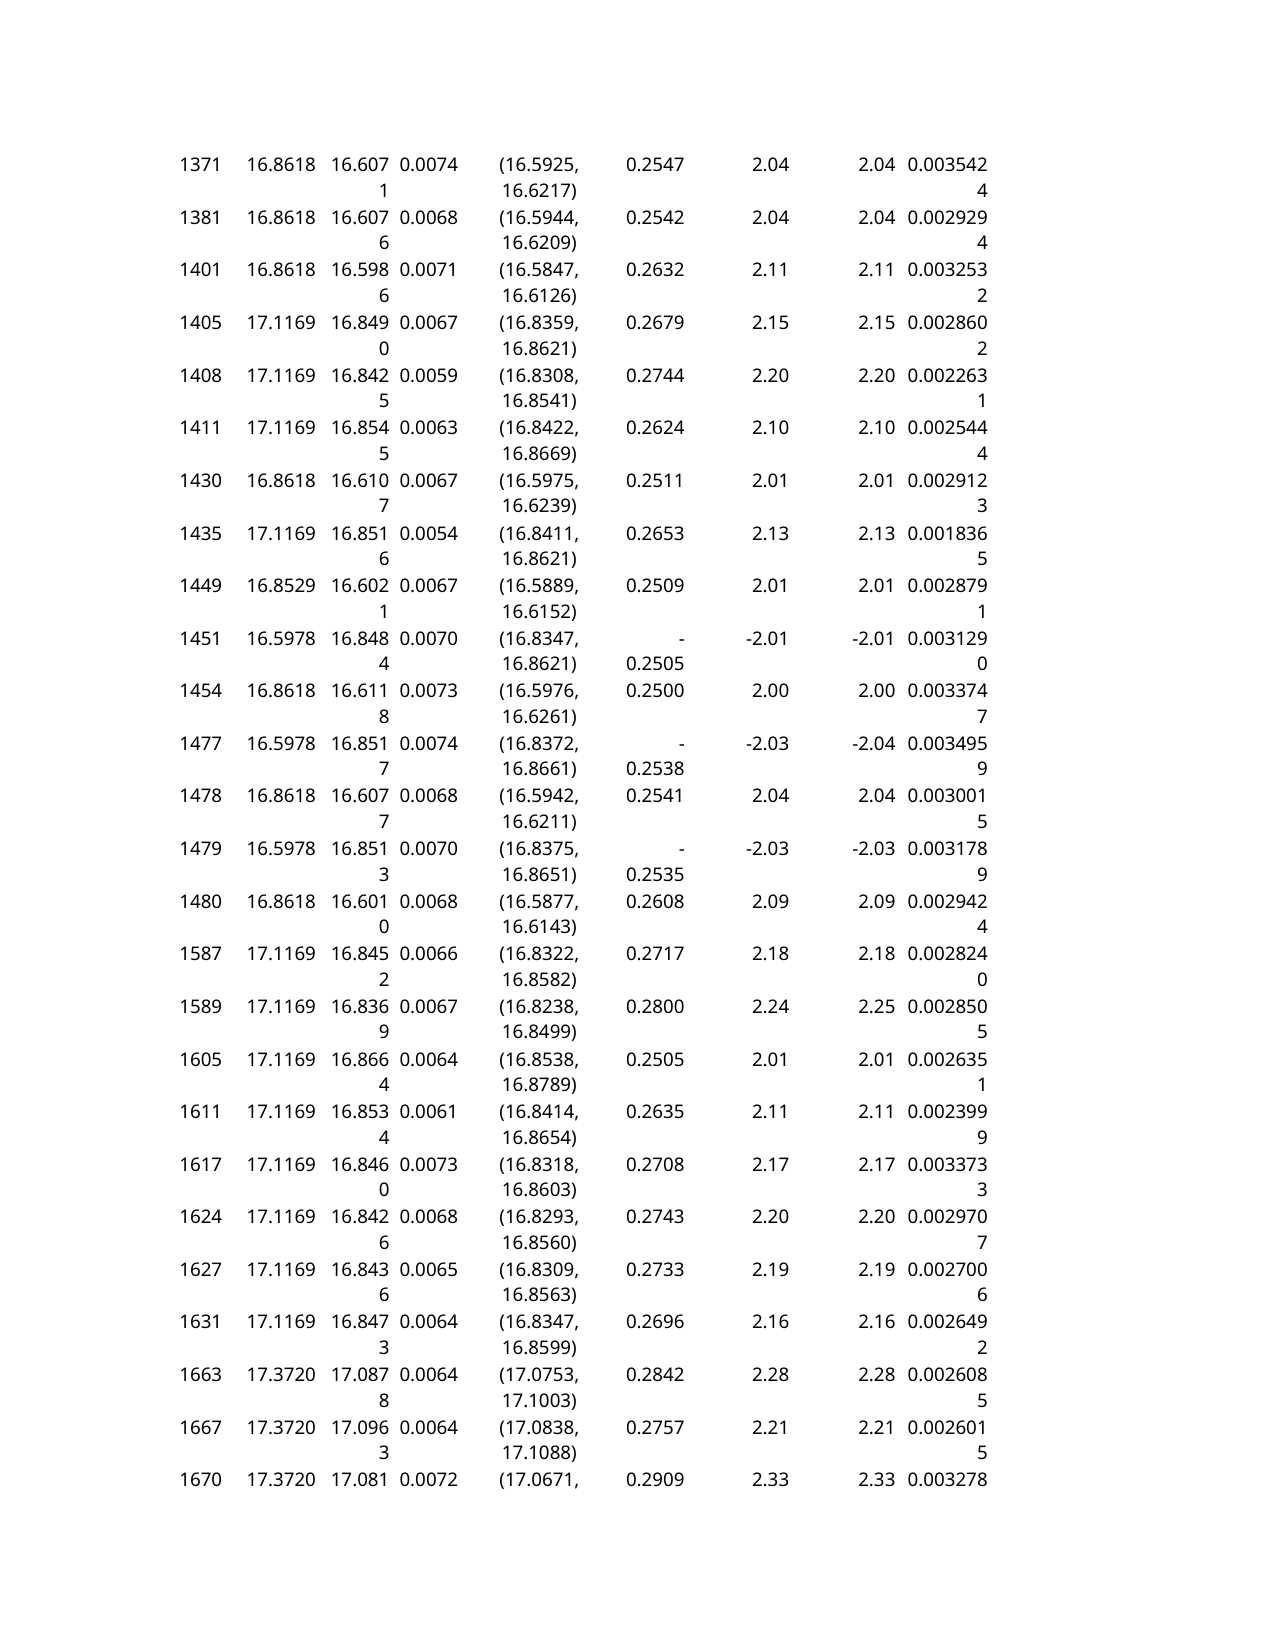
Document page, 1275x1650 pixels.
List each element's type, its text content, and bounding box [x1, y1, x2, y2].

table_cell 2.01 [688, 466, 792, 518]
table_cell 0.2757 [617, 1413, 687, 1465]
table_cell 17.1169 [225, 413, 319, 466]
table_cell 0.2708 [617, 1150, 687, 1202]
table_cell 0.2696 [617, 1307, 687, 1360]
table_cell 0.2500 [617, 676, 687, 729]
table_cell 0.0059 [392, 360, 461, 413]
table_cell 1587 [172, 939, 225, 992]
table_cell (16.8347, 16.8599) [461, 1307, 617, 1360]
table_cell (16.5877, 16.6143) [461, 886, 617, 939]
table_cell 16.8490 [319, 308, 392, 360]
table_cell 0.0026351 [898, 1044, 991, 1097]
table_cell (16.8422, 16.8669) [461, 413, 617, 466]
table_cell 0.0032786 [898, 1465, 991, 1492]
table_cell 2.11 [792, 1097, 898, 1149]
table_cell 2.10 [688, 413, 792, 466]
table_cell 2.11 [792, 255, 898, 308]
table_cell 17.1169 [225, 1307, 319, 1360]
table_cell -2.01 [688, 624, 792, 676]
table_cell 0.0029123 [898, 466, 991, 518]
table_cell 2.01 [792, 571, 898, 623]
table_cell -2.03 [688, 729, 792, 781]
table_cell -2.04 [792, 729, 898, 781]
table_cell 2.20 [792, 360, 898, 413]
table_cell 0.0066 [392, 939, 461, 992]
table_cell 0.0068 [392, 203, 461, 255]
table_cell 0.0070 [392, 834, 461, 886]
table_cell 16.8516 [319, 518, 392, 571]
table_cell (16.8375, 16.8651) [461, 834, 617, 886]
table_cell 0.0074 [392, 729, 461, 781]
table_cell 0.0030015 [898, 781, 991, 834]
table_cell (16.5976, 16.6261) [461, 676, 617, 729]
table_cell 0.2743 [617, 1202, 687, 1255]
table_cell 2.15 [792, 308, 898, 360]
table_cell 1627 [172, 1255, 225, 1307]
table_cell 16.8529 [225, 571, 319, 623]
table_cell (16.5925, 16.6217) [461, 150, 617, 203]
table_cell 16.8513 [319, 834, 392, 886]
table_cell (16.8414, 16.8654) [461, 1097, 617, 1149]
table_cell 0.2624 [617, 413, 687, 466]
table_cell 1479 [172, 834, 225, 886]
table_cell 0.0025444 [898, 413, 991, 466]
table_cell 1401 [172, 255, 225, 308]
table_cell 16.8618 [225, 676, 319, 729]
table_cell 1480 [172, 886, 225, 939]
table_cell 0.0027006 [898, 1255, 991, 1307]
table_cell 0.2541 [617, 781, 687, 834]
table_cell 2.24 [688, 992, 792, 1044]
table_cell 16.5986 [319, 255, 392, 308]
table_cell 0.2800 [617, 992, 687, 1044]
table_cell 0.0064 [392, 1044, 461, 1097]
table_cell 2.28 [688, 1360, 792, 1412]
table_cell 2.17 [688, 1150, 792, 1202]
table_cell -0.2505 [617, 624, 687, 676]
table_cell 16.6076 [319, 203, 392, 255]
table_cell 2.20 [688, 360, 792, 413]
table_cell 0.0061 [392, 1097, 461, 1149]
table_cell 1411 [172, 413, 225, 466]
table_cell 16.5978 [225, 729, 319, 781]
table_cell 2.15 [688, 308, 792, 360]
table_cell 0.0026015 [898, 1413, 991, 1465]
table_cell 16.8664 [319, 1044, 392, 1097]
table_cell 16.6118 [319, 676, 392, 729]
table_cell 17.1169 [225, 1255, 319, 1307]
table_cell 2.18 [792, 939, 898, 992]
table_cell 0.0034959 [898, 729, 991, 781]
table_cell 16.8618 [225, 886, 319, 939]
table_cell 16.8426 [319, 1202, 392, 1255]
table_cell 2.25 [792, 992, 898, 1044]
table_cell 2.04 [688, 781, 792, 834]
table_cell 0.0032532 [898, 255, 991, 308]
table_cell 0.0028240 [898, 939, 991, 992]
table_cell 2.04 [792, 781, 898, 834]
table_cell 0.2842 [617, 1360, 687, 1412]
table_cell -2.03 [792, 834, 898, 886]
table_cell 1611 [172, 1097, 225, 1149]
table_cell 0.0073 [392, 1150, 461, 1202]
table_cell 0.0029707 [898, 1202, 991, 1255]
table_cell 0.2547 [617, 150, 687, 203]
table_cell 2.13 [688, 518, 792, 571]
table_cell 16.8369 [319, 992, 392, 1044]
table_cell 16.5978 [225, 834, 319, 886]
table_cell 2.01 [792, 1044, 898, 1097]
table_cell 16.8618 [225, 255, 319, 308]
table_cell 2.13 [792, 518, 898, 571]
table_cell 2.10 [792, 413, 898, 466]
table_cell 16.8484 [319, 624, 392, 676]
table_cell 17.1169 [225, 1202, 319, 1255]
table_cell 2.00 [792, 676, 898, 729]
table_cell 0.0073 [392, 676, 461, 729]
table_cell 1454 [172, 676, 225, 729]
table_cell 16.8545 [319, 413, 392, 466]
table_cell 16.8618 [225, 781, 319, 834]
table_cell 2.21 [688, 1413, 792, 1465]
table_cell 2.09 [688, 886, 792, 939]
table_cell (16.8318, 16.8603) [461, 1150, 617, 1202]
table_cell 0.0067 [392, 571, 461, 623]
table_cell 16.6021 [319, 571, 392, 623]
table_cell 0.0071 [392, 255, 461, 308]
table_cell 17.1169 [225, 992, 319, 1044]
table_cell 17.0878 [319, 1360, 392, 1412]
table_cell 17.1169 [225, 360, 319, 413]
table_cell 0.0022631 [898, 360, 991, 413]
table_cell (16.8411, 16.8621) [461, 518, 617, 571]
table_cell 1670 [172, 1465, 225, 1492]
table_cell 0.0072 [392, 1465, 461, 1492]
table_cell 1667 [172, 1413, 225, 1465]
table_cell 1589 [172, 992, 225, 1044]
table_cell 0.0068 [392, 1202, 461, 1255]
table_cell 1371 [172, 150, 225, 203]
table_cell 2.20 [792, 1202, 898, 1255]
table_cell 2.04 [688, 203, 792, 255]
table_cell 2.16 [688, 1307, 792, 1360]
table_cell 2.33 [792, 1465, 898, 1492]
table_cell 0.0067 [392, 992, 461, 1044]
table_cell 2.19 [792, 1255, 898, 1307]
table_cell 17.1169 [225, 1044, 319, 1097]
table_cell 16.8425 [319, 360, 392, 413]
table_cell (16.8308, 16.8541) [461, 360, 617, 413]
table_cell 17.0811 [319, 1465, 392, 1492]
table_cell 0.0029424 [898, 886, 991, 939]
table_cell 0.0068 [392, 781, 461, 834]
table_cell -0.2538 [617, 729, 687, 781]
table_cell 16.6010 [319, 886, 392, 939]
table_cell 2.20 [688, 1202, 792, 1255]
table_cell 16.6107 [319, 466, 392, 518]
table_cell (17.0753, 17.1003) [461, 1360, 617, 1412]
table_cell 0.2511 [617, 466, 687, 518]
table_cell 2.04 [792, 150, 898, 203]
table_cell (16.8347, 16.8621) [461, 624, 617, 676]
table_cell (16.5942, 16.6211) [461, 781, 617, 834]
table_cell 1405 [172, 308, 225, 360]
table_cell 2.01 [792, 466, 898, 518]
table_cell 17.3720 [225, 1465, 319, 1492]
table_cell 2.01 [688, 1044, 792, 1097]
table_cell 0.2744 [617, 360, 687, 413]
table_cell 2.17 [792, 1150, 898, 1202]
table_cell 0.2509 [617, 571, 687, 623]
table_cell 0.0064 [392, 1307, 461, 1360]
table_cell 2.33 [688, 1465, 792, 1492]
table_cell 0.0033733 [898, 1150, 991, 1202]
table_cell 2.09 [792, 886, 898, 939]
table_cell 0.0028602 [898, 308, 991, 360]
table_cell (16.5944, 16.6209) [461, 203, 617, 255]
table_cell 16.8534 [319, 1097, 392, 1149]
table_cell 2.04 [792, 203, 898, 255]
table_cell 16.8452 [319, 939, 392, 992]
table_cell 2.19 [688, 1255, 792, 1307]
table_cell 2.28 [792, 1360, 898, 1412]
table_cell 0.2632 [617, 255, 687, 308]
table_cell 2.11 [688, 255, 792, 308]
table_cell 2.18 [688, 939, 792, 992]
table_cell 0.0074 [392, 150, 461, 203]
table_cell 1477 [172, 729, 225, 781]
table_cell 1451 [172, 624, 225, 676]
table_cell 17.3720 [225, 1360, 319, 1412]
table_cell (16.8372, 16.8661) [461, 729, 617, 781]
table_cell 0.0031789 [898, 834, 991, 886]
table_cell 17.1169 [225, 1097, 319, 1149]
table_cell 2.01 [688, 571, 792, 623]
table_cell 1617 [172, 1150, 225, 1202]
table_cell 16.8517 [319, 729, 392, 781]
table_cell 1605 [172, 1044, 225, 1097]
table_cell -0.2535 [617, 834, 687, 886]
table_cell 0.0068 [392, 886, 461, 939]
table_cell (16.8359, 16.8621) [461, 308, 617, 360]
table_cell 0.0018365 [898, 518, 991, 571]
table_cell 0.2542 [617, 203, 687, 255]
table_cell 1381 [172, 203, 225, 255]
table_cell 1478 [172, 781, 225, 834]
table_cell 0.0028791 [898, 571, 991, 623]
table_cell 0.0054 [392, 518, 461, 571]
table_cell 0.0064 [392, 1413, 461, 1465]
table_cell 16.8618 [225, 466, 319, 518]
table_cell 17.1169 [225, 518, 319, 571]
table_cell 2.00 [688, 676, 792, 729]
table_cell 0.0067 [392, 466, 461, 518]
table_cell 0.2635 [617, 1097, 687, 1149]
table_cell 0.0064 [392, 1360, 461, 1412]
table_cell 0.0028505 [898, 992, 991, 1044]
table_cell 0.0063 [392, 413, 461, 466]
table_cell (16.8293, 16.8560) [461, 1202, 617, 1255]
table_cell (16.5889, 16.6152) [461, 571, 617, 623]
table_cell 0.2608 [617, 886, 687, 939]
table_cell 0.0026492 [898, 1307, 991, 1360]
table_cell 17.1169 [225, 1150, 319, 1202]
table_cell 16.8618 [225, 150, 319, 203]
table_cell -2.03 [688, 834, 792, 886]
table_cell 0.2717 [617, 939, 687, 992]
table_cell 0.0035424 [898, 150, 991, 203]
table_cell (16.5975, 16.6239) [461, 466, 617, 518]
table_cell 1430 [172, 466, 225, 518]
table_cell (16.8538, 16.8789) [461, 1044, 617, 1097]
table_cell 2.04 [688, 150, 792, 203]
table_cell (17.0671, 17.0952) [461, 1465, 617, 1492]
table_cell 0.2909 [617, 1465, 687, 1492]
table_cell 2.16 [792, 1307, 898, 1360]
table_cell 17.0963 [319, 1413, 392, 1465]
table_cell (17.0838, 17.1088) [461, 1413, 617, 1465]
table_cell 0.0065 [392, 1255, 461, 1307]
table_cell (16.5847, 16.6126) [461, 255, 617, 308]
table_cell 16.6077 [319, 781, 392, 834]
table_cell 2.11 [688, 1097, 792, 1149]
table_cell 1624 [172, 1202, 225, 1255]
table_cell 1408 [172, 360, 225, 413]
table_cell -2.01 [792, 624, 898, 676]
table_cell 16.5978 [225, 624, 319, 676]
table_cell 0.0031290 [898, 624, 991, 676]
table_cell (16.8322, 16.8582) [461, 939, 617, 992]
table_cell 16.6071 [319, 150, 392, 203]
table_cell 0.0023999 [898, 1097, 991, 1149]
table_cell 0.2653 [617, 518, 687, 571]
table_cell 0.0029294 [898, 203, 991, 255]
table_cell 0.0070 [392, 624, 461, 676]
table_cell 0.2679 [617, 308, 687, 360]
table_cell 17.1169 [225, 939, 319, 992]
table_cell 17.1169 [225, 308, 319, 360]
table_cell (16.8238, 16.8499) [461, 992, 617, 1044]
table_cell 0.0033747 [898, 676, 991, 729]
table_cell 2.21 [792, 1413, 898, 1465]
table_cell 16.8460 [319, 1150, 392, 1202]
table_cell 1449 [172, 571, 225, 623]
table_cell 1631 [172, 1307, 225, 1360]
table_cell 1663 [172, 1360, 225, 1412]
table_cell 16.8618 [225, 203, 319, 255]
table_cell 1435 [172, 518, 225, 571]
table_cell (16.8309, 16.8563) [461, 1255, 617, 1307]
table_cell 0.2505 [617, 1044, 687, 1097]
table_cell 16.8436 [319, 1255, 392, 1307]
table_cell 0.0026085 [898, 1360, 991, 1412]
table_cell 16.8473 [319, 1307, 392, 1360]
table_cell 0.0067 [392, 308, 461, 360]
table_cell 17.3720 [225, 1413, 319, 1465]
table_cell 0.2733 [617, 1255, 687, 1307]
